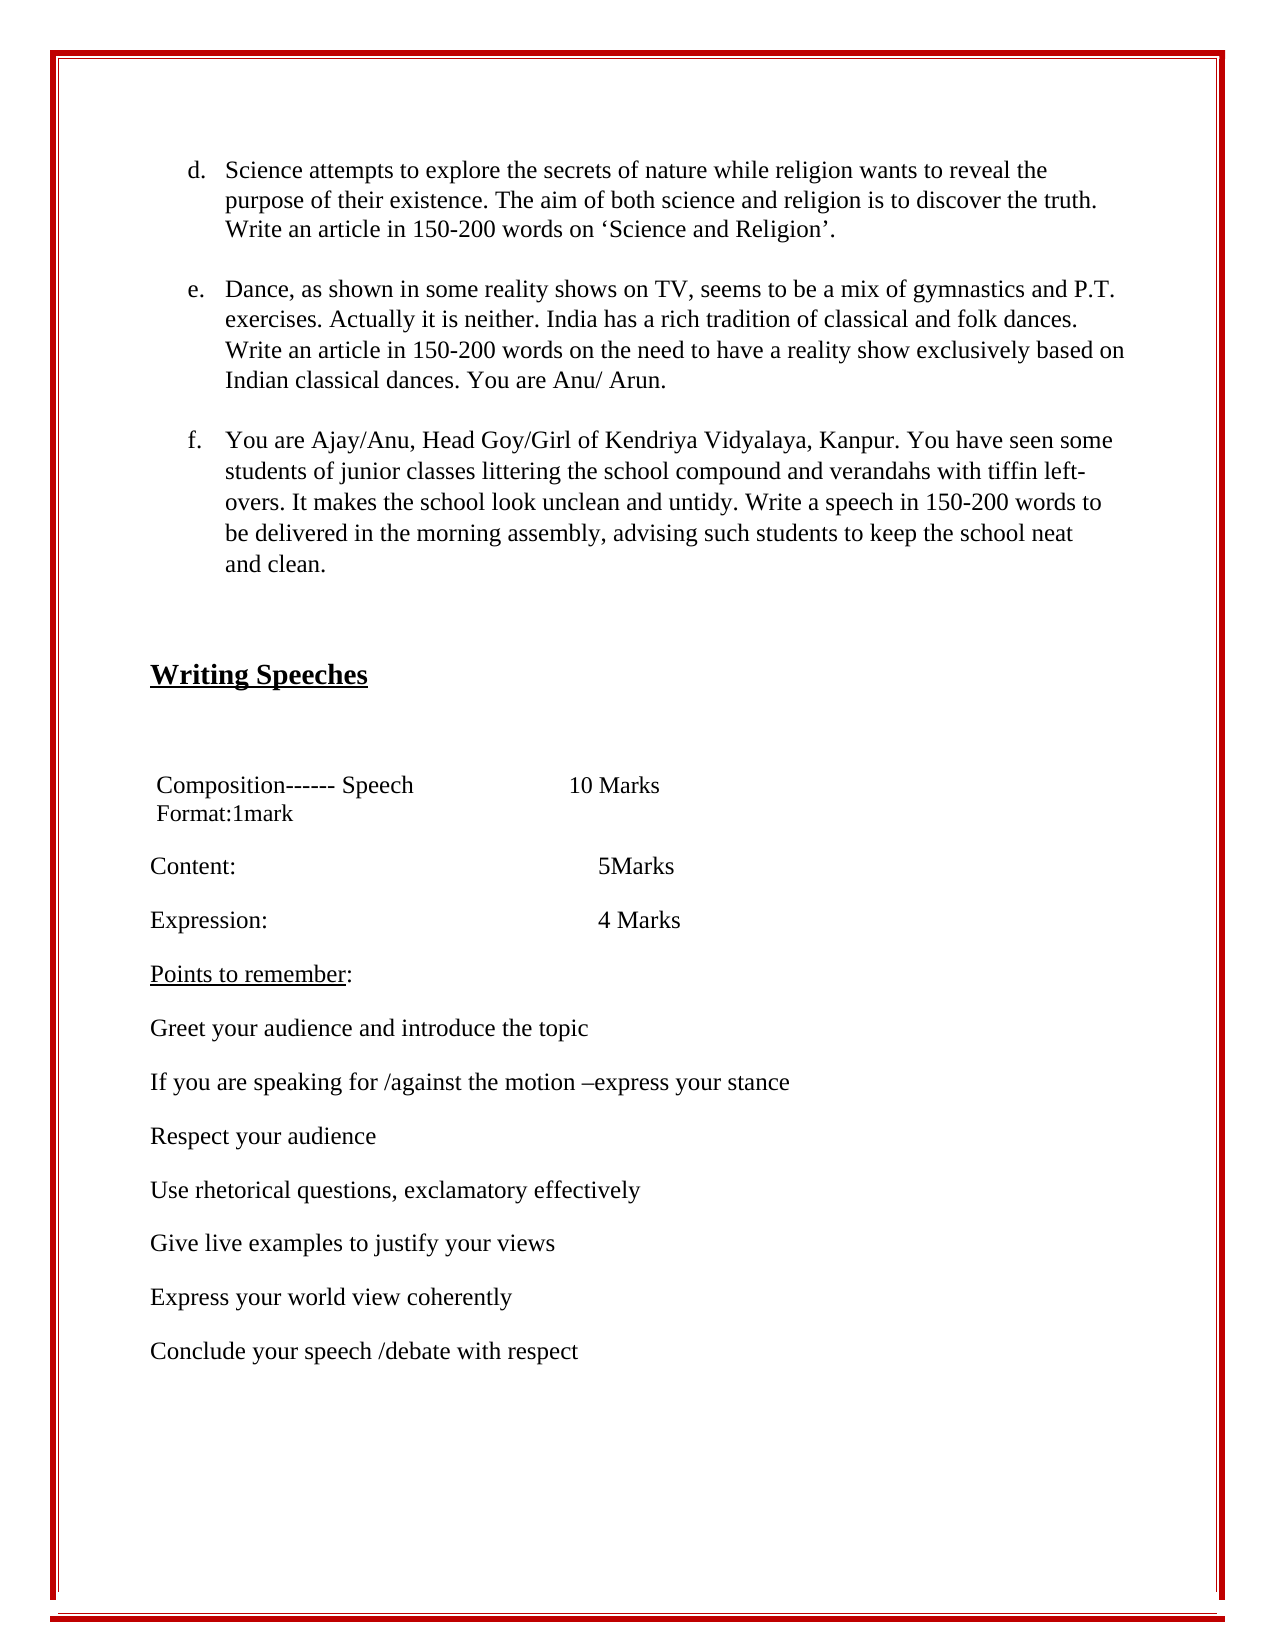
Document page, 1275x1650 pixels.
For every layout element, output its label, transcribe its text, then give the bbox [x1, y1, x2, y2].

text Writing Speeches [150, 657, 1125, 690]
text If you are speaking for /against the motion –express your stance [150, 1067, 1125, 1096]
text Format:1mark [156, 799, 1125, 826]
text Greet your audience and introduce the topic [150, 1013, 1125, 1042]
text Content: 5Marks [150, 851, 1125, 880]
text Points to remember: [150, 959, 1125, 988]
text Conclude your speech /debate with respect [150, 1336, 1125, 1365]
list Dance, as shown in some reality shows on TV, seems to be a mix of gymnastics and P.T. exercises. Actually it is neither. India has a rich tradition of classical and folk dances. Write an article in 150-200 words on the need to have a reality show exclusively based on Indian classical dances. You are Anu/ Arun. [187, 274, 1125, 394]
text Respect your audience [150, 1121, 1125, 1149]
text Composition------ Speech 10 Marks [156, 770, 1125, 799]
list You are Ajay/Anu, Head Goy/Girl of Kendriya Vidyalaya, Kanpur. You have seen some students of junior classes littering the school compound and verandahs with tiffin left-overs. It makes the school look unclean and untidy. Write a speech in 150-200 words to be delivered in the morning assembly, advising such students to keep the school neat and clean. [187, 425, 1114, 578]
text Give live examples to justify your views [150, 1228, 1125, 1257]
text Express your world view coherently [150, 1282, 1125, 1311]
list Science attempts to explore the secrets of nature while religion wants to reveal the purpose of their existence. The aim of both science and religion is to discover the truth. Write an article in 150-200 words on ‘Science and Religion’. [187, 155, 1098, 243]
text Expression: 4 Marks [150, 905, 1125, 934]
text Use rhetorical questions, exclamatory effectively [150, 1175, 1125, 1203]
